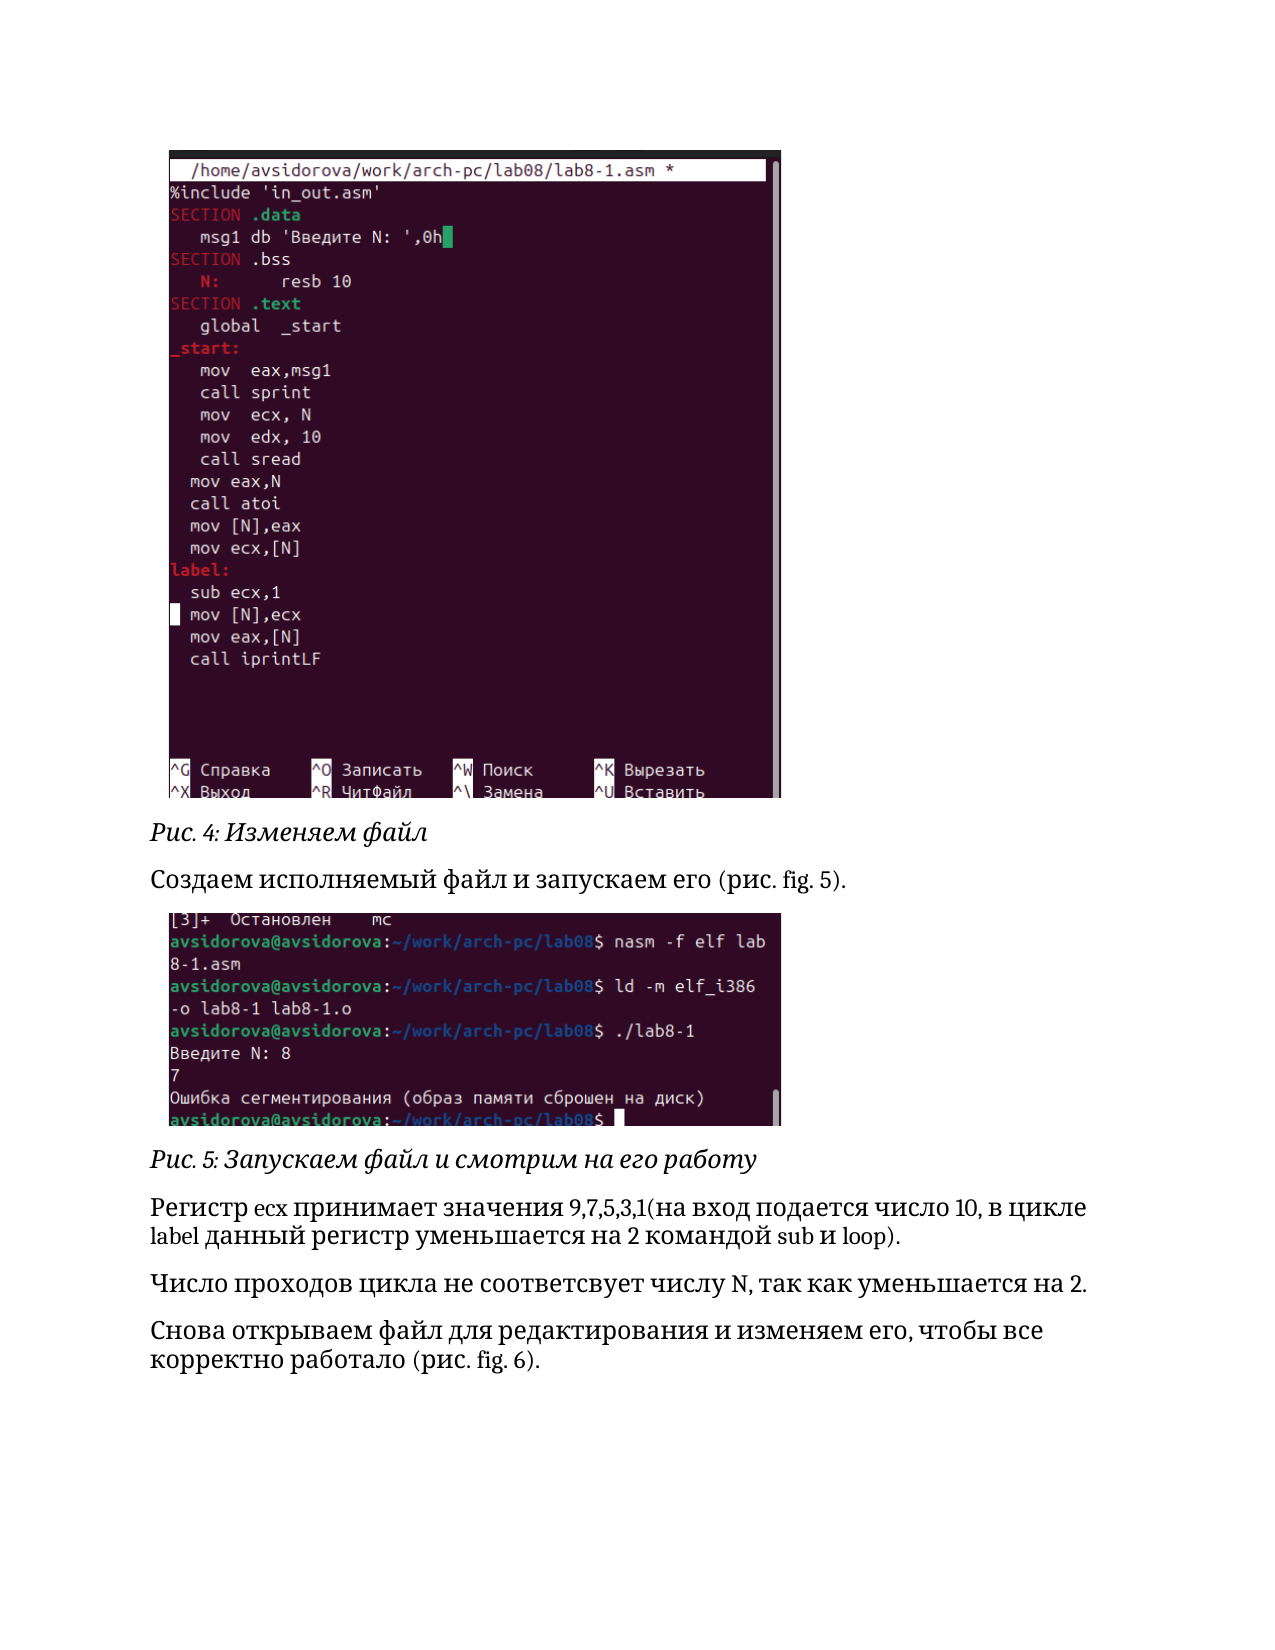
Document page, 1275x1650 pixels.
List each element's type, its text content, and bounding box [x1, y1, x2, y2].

text Снова открываем файл для редактирования и изменяем его, чтобы все корректно работало (рис. fig. 6). [150, 1317, 1125, 1375]
text Создаем исполняемый файл и запускаем его (рис. fig. 5). [150, 866, 1125, 895]
text Рис. 5: Запускаем файл и смотрим на его работу [150, 1146, 1125, 1175]
picture [168, 913, 782, 1126]
text Рис. 4: Изменяем файл [150, 819, 1125, 847]
picture [168, 150, 782, 798]
text Число проходов цикла не соответсвует числу N, так как уменьшается на 2. [150, 1270, 1125, 1298]
text Регистр ecx принимает значения 9,7,5,3,1(на вход подается число 10, в цикле label данный регистр уменьшается на 2 командой sub и loop). [150, 1193, 1125, 1251]
